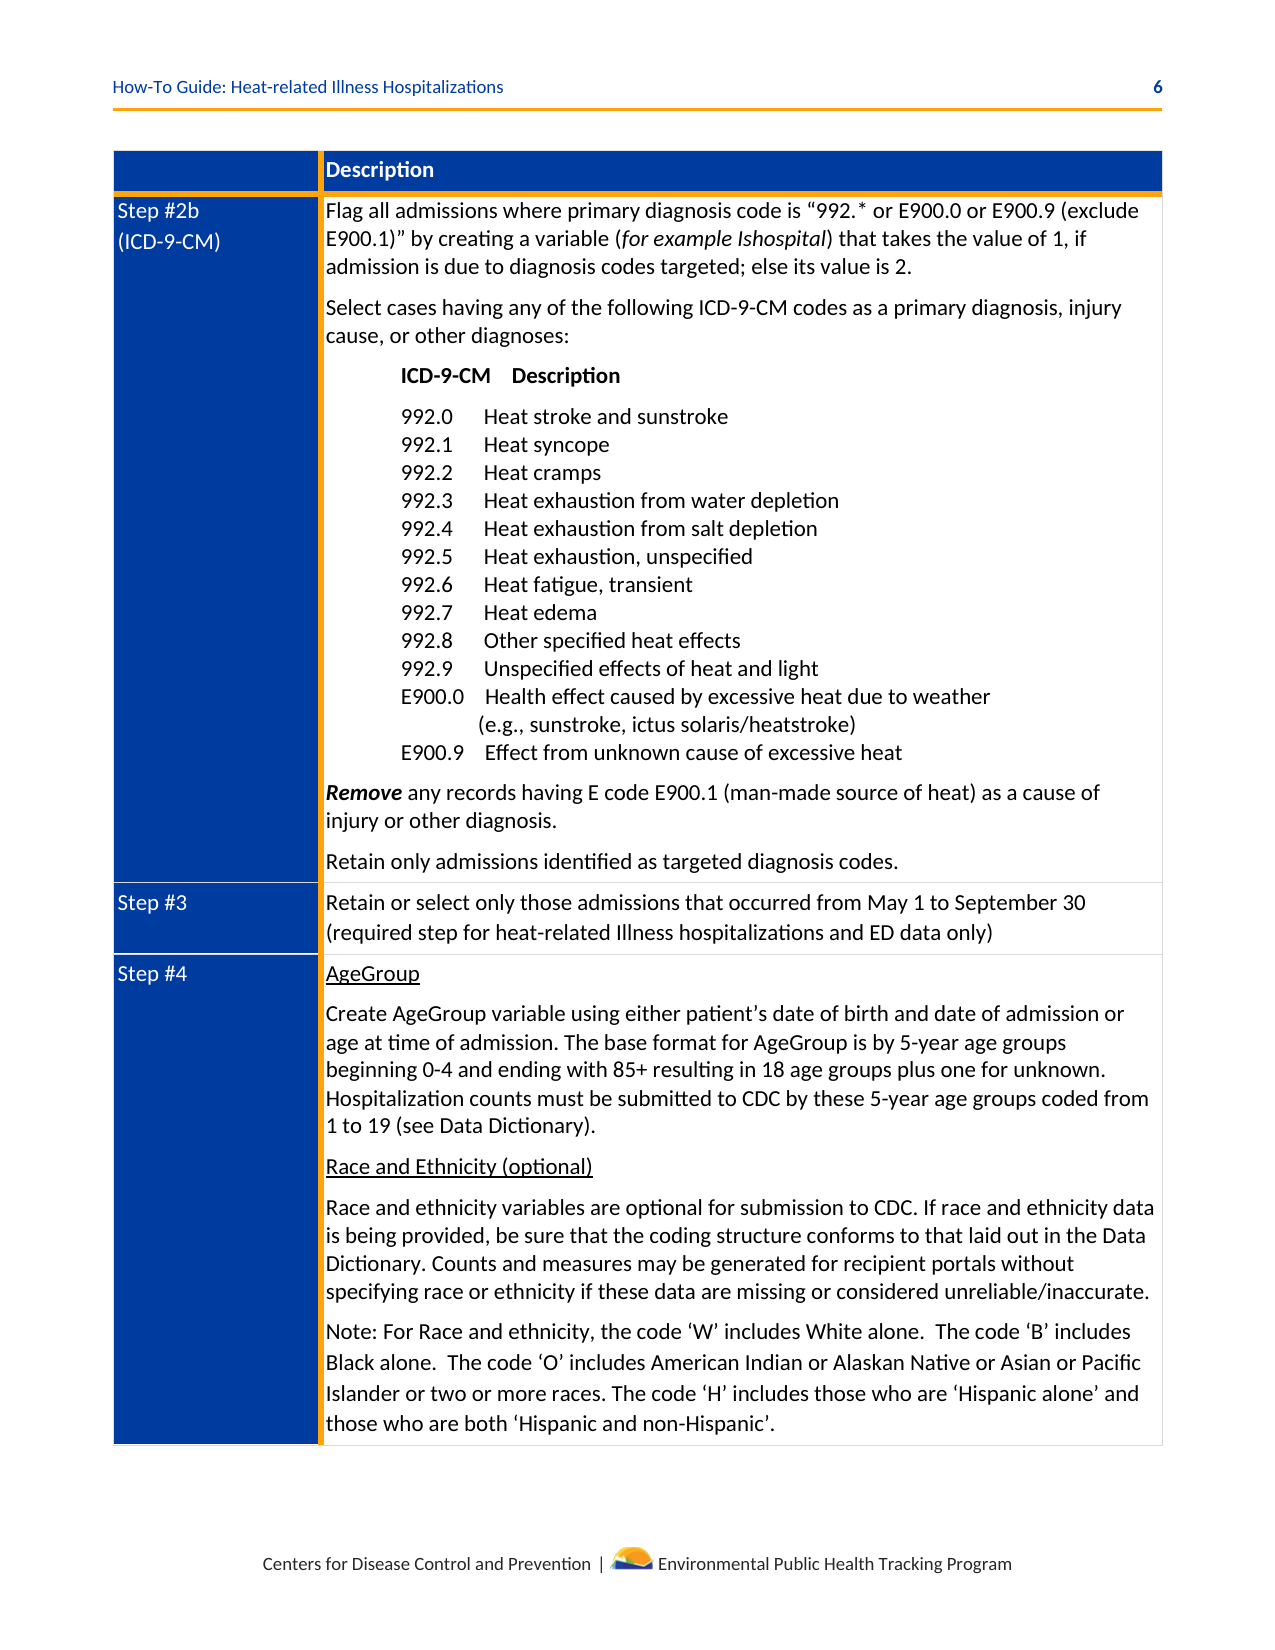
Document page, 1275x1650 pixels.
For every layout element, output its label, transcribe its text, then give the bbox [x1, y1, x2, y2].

table_cell Retain or select only those admissions that occurred from May 1 to September 30 (required step for heat-related Illness hospitalizations and ED data only) [324, 883, 1162, 953]
table_cell Step #4 [114, 955, 318, 1444]
table_cell Step #3 [114, 883, 318, 953]
table_cell Flag all admissions where primary diagnosis code is “992.* or E900.0 or E900.9 (exclude E900.1)” by creating a variable (for example Ishospital) that takes the value of 1, if admission is due to diagnosis codes targeted; else its value is 2. Select cases having any of the following ICD-9-CM codes as a primary diagnosis, injury cause, or other diagnoses: ICD-9-CM Description 992.0 Heat stroke and sunstroke 992.1 Heat syncope 992.2 Heat cramps 992.3 Heat exhaustion from water depletion 992.4 Heat exhaustion from salt depletion 992.5 Heat exhaustion, unspecified 992.6 Heat fatigue, transient 992.7 Heat edema 992.8 Other specified heat effects 992.9 Unspecified effects of heat and light E900.0 Health effect caused by excessive heat due to weather (e.g., sunstroke, ictus solaris/heatstroke) E900.9 Effect from unknown cause of excessive heat Remove any records having E code E900.1 (man-made source of heat) as a cause of injury or other diagnosis. Retain only admissions identified as targeted diagnosis codes. [324, 197, 1162, 882]
table_header Description [324, 151, 1162, 191]
table_cell AgeGroup Create AgeGroup variable using either patient’s date of birth and date of admission or age at time of admission. The base format for AgeGroup is by 5-year age groups beginning 0-4 and ending with 85+ resulting in 18 age groups plus one for unknown. Hospitalization counts must be submitted to CDC by these 5-year age groups coded from 1 to 19 (see Data Dictionary). Race and Ethnicity (optional) Race and ethnicity variables are optional for submission to CDC. If race and ethnicity data is being provided, be sure that the coding structure conforms to that laid out in the Data Dictionary. Counts and measures may be generated for recipient portals without specifying race or ethnicity if these data are missing or considered unreliable/inaccurate. Note: For Race and ethnicity, the code ‘W’ includes White alone. The code ‘B’ includes Black alone. The code ‘O’ includes American Indian or Alaskan Native or Asian or Pacific Islander or two or more races. The code ‘H’ includes those who are ‘Hispanic alone’ and those who are both ‘Hispanic and non-Hispanic’. [324, 955, 1162, 1444]
picture [609, 1547, 654, 1570]
table_cell Step #2b (ICD-9-CM) [114, 197, 318, 882]
table_header [114, 151, 318, 191]
